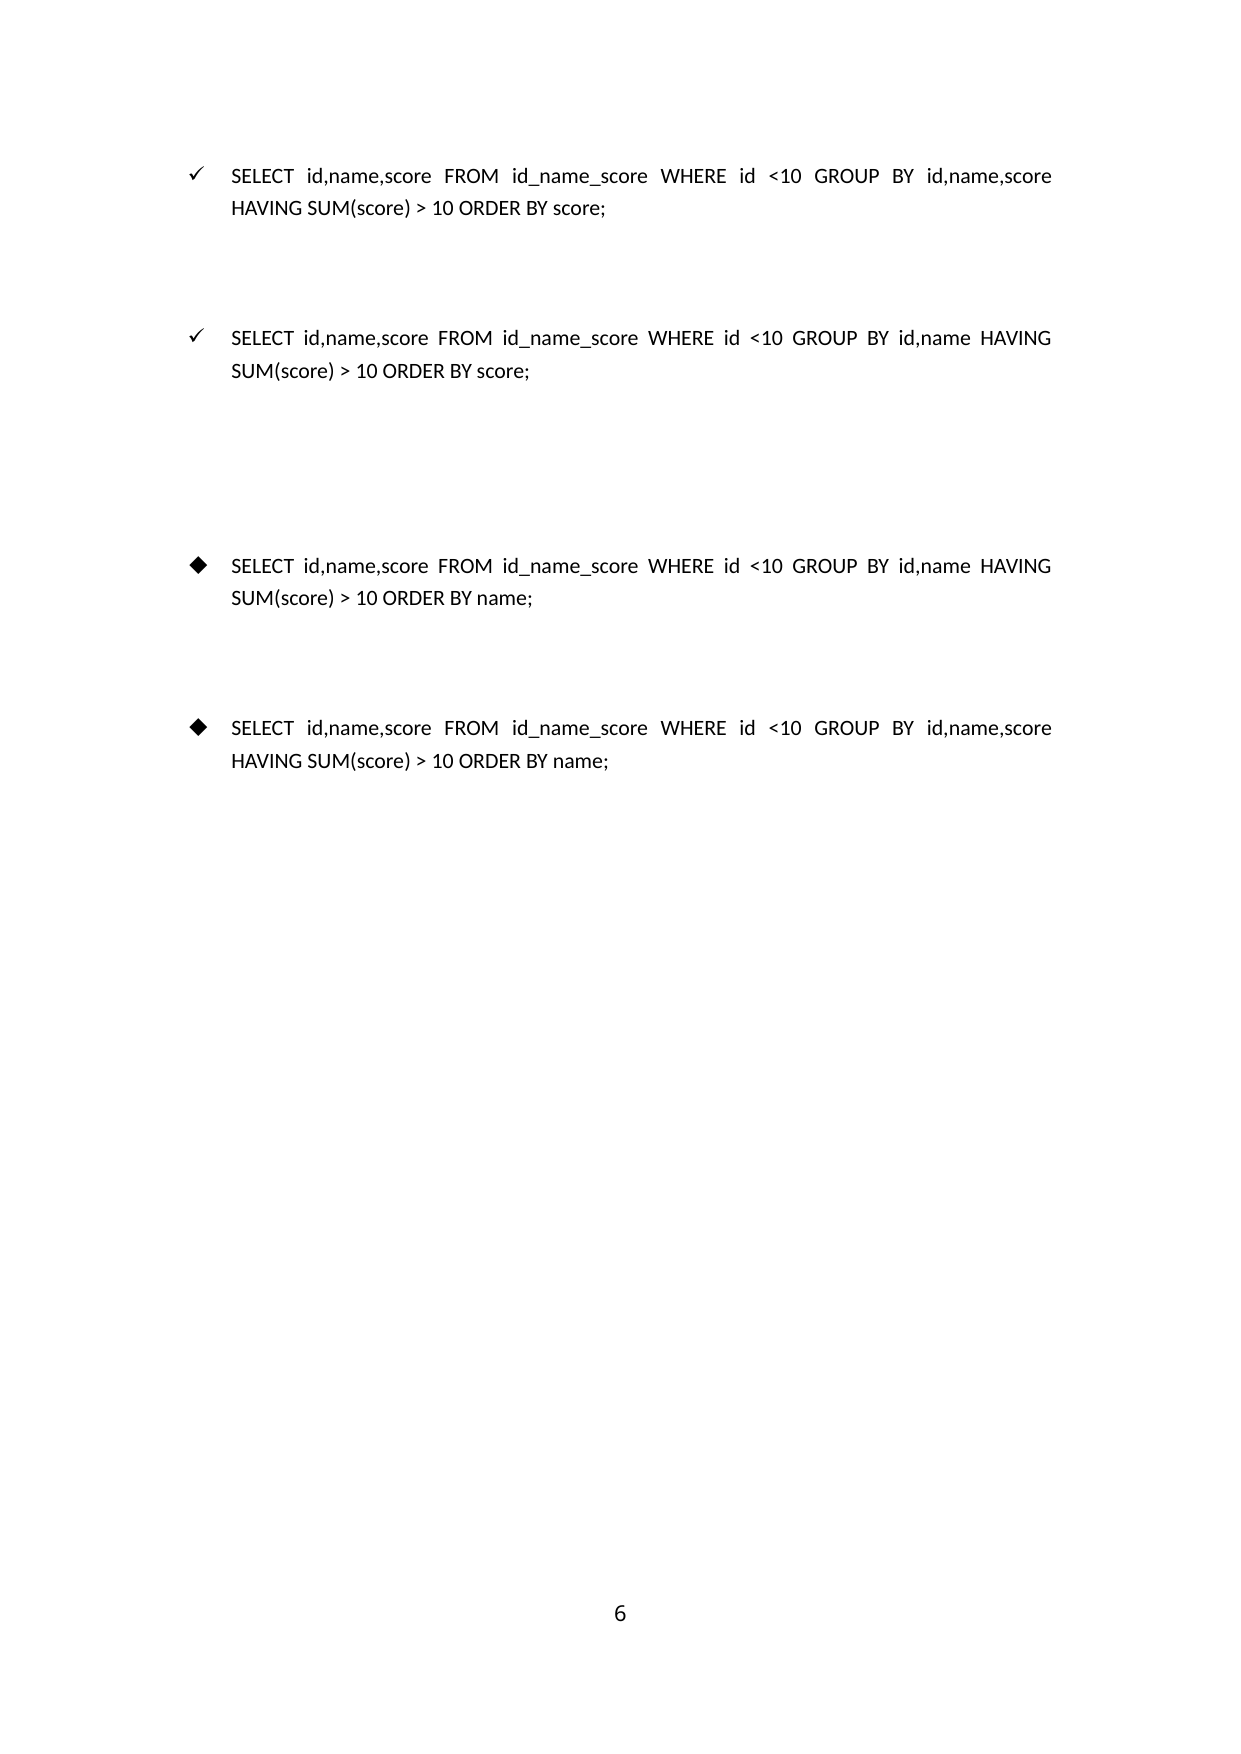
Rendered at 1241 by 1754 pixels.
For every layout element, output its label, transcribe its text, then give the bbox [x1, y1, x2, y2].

list SELECT id,name,score FROM id_name_score WHERE id <10 GROUP BY id,name,score HAVING SUM(score) > 10 ORDER BY name; [187, 711, 1053, 776]
list SELECT id,name,score FROM id_name_score WHERE id <10 GROUP BY id,name,score HAVING SUM(score) > 10 ORDER BY score; [187, 159, 1053, 224]
list SELECT id,name,score FROM id_name_score WHERE id <10 GROUP BY id,name HAVING SUM(score) > 10 ORDER BY name; [187, 549, 1053, 614]
list SELECT id,name,score FROM id_name_score WHERE id <10 GROUP BY id,name HAVING SUM(score) > 10 ORDER BY score; [187, 321, 1053, 386]
